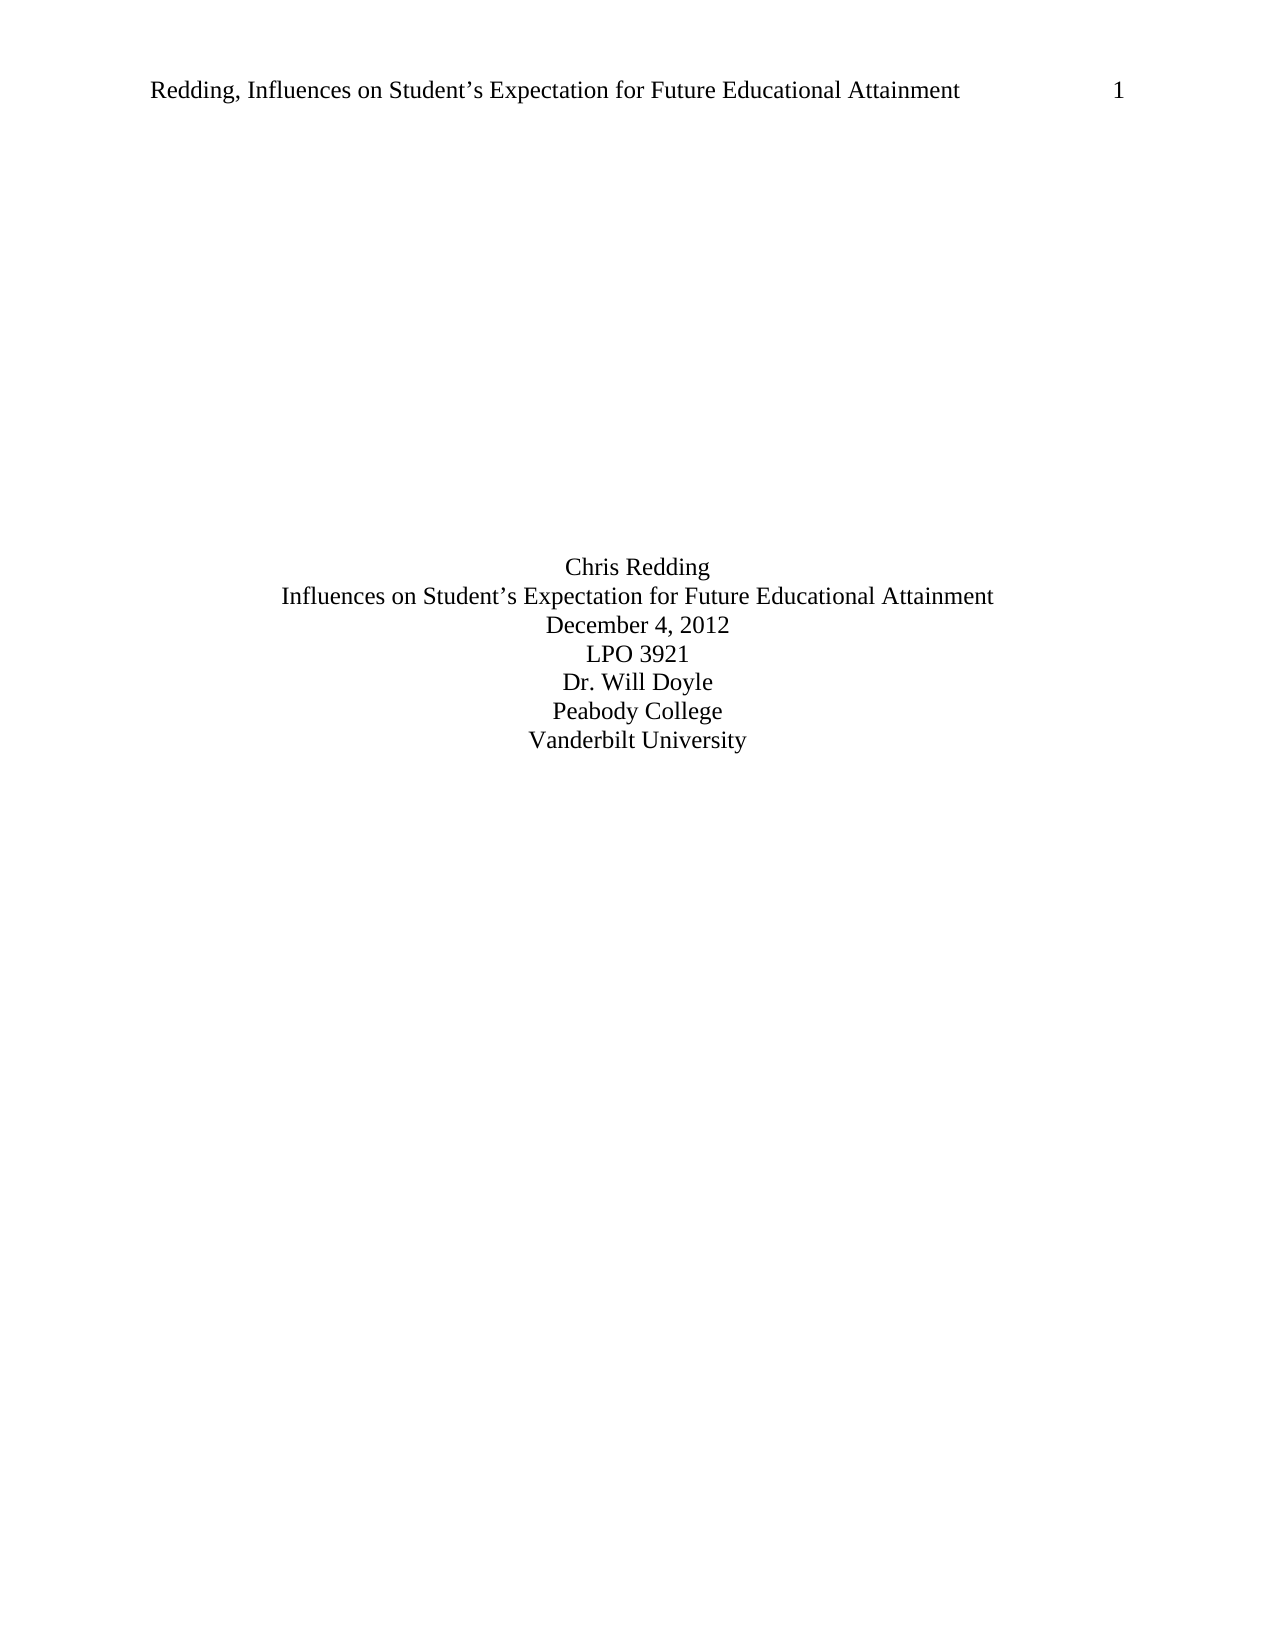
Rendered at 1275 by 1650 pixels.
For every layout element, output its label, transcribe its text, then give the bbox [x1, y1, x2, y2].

text LPO 3921 [150, 639, 1125, 667]
text Peabody College [150, 696, 1125, 725]
text Vanderbilt University [150, 725, 1125, 754]
text Chris Redding [150, 552, 1125, 581]
text Dr. Will Doyle [150, 667, 1125, 696]
text Influences on Student’s Expectation for Future Educational Attainment [150, 581, 1125, 610]
text December 4, 2012 [150, 610, 1125, 639]
